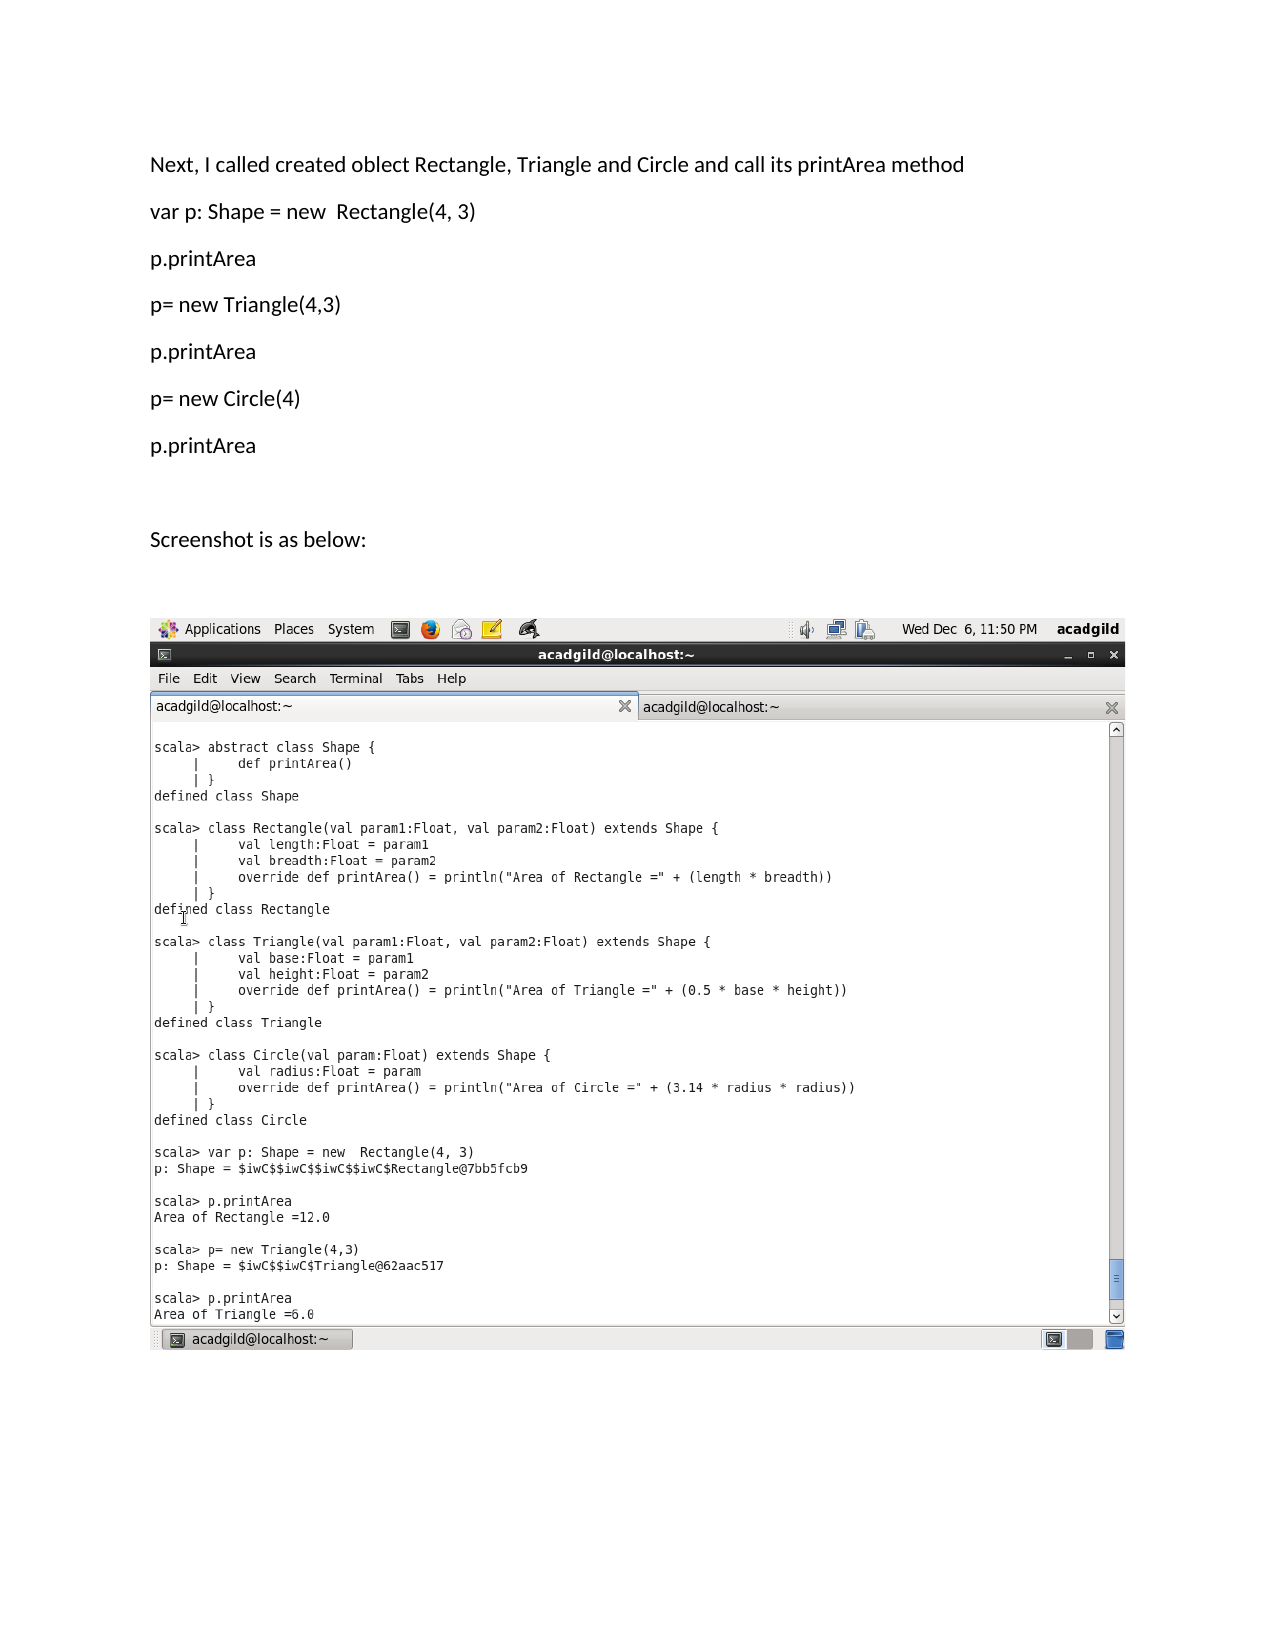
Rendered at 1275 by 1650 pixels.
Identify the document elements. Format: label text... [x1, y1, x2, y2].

text p.printArea [150, 244, 1125, 272]
text p= new Circle(4) [150, 384, 1125, 412]
text Next, I called created oblect Rectangle, Triangle and Circle and call its printArea method [150, 150, 1125, 178]
text Screenshot is as below: [150, 525, 1125, 553]
text var p: Shape = new Rectangle(4, 3) [150, 197, 1125, 225]
picture [150, 618, 1125, 1350]
text p= new Triangle(4,3) [150, 291, 1125, 319]
text p.printArea [150, 431, 1125, 459]
text p.printArea [150, 337, 1125, 366]
